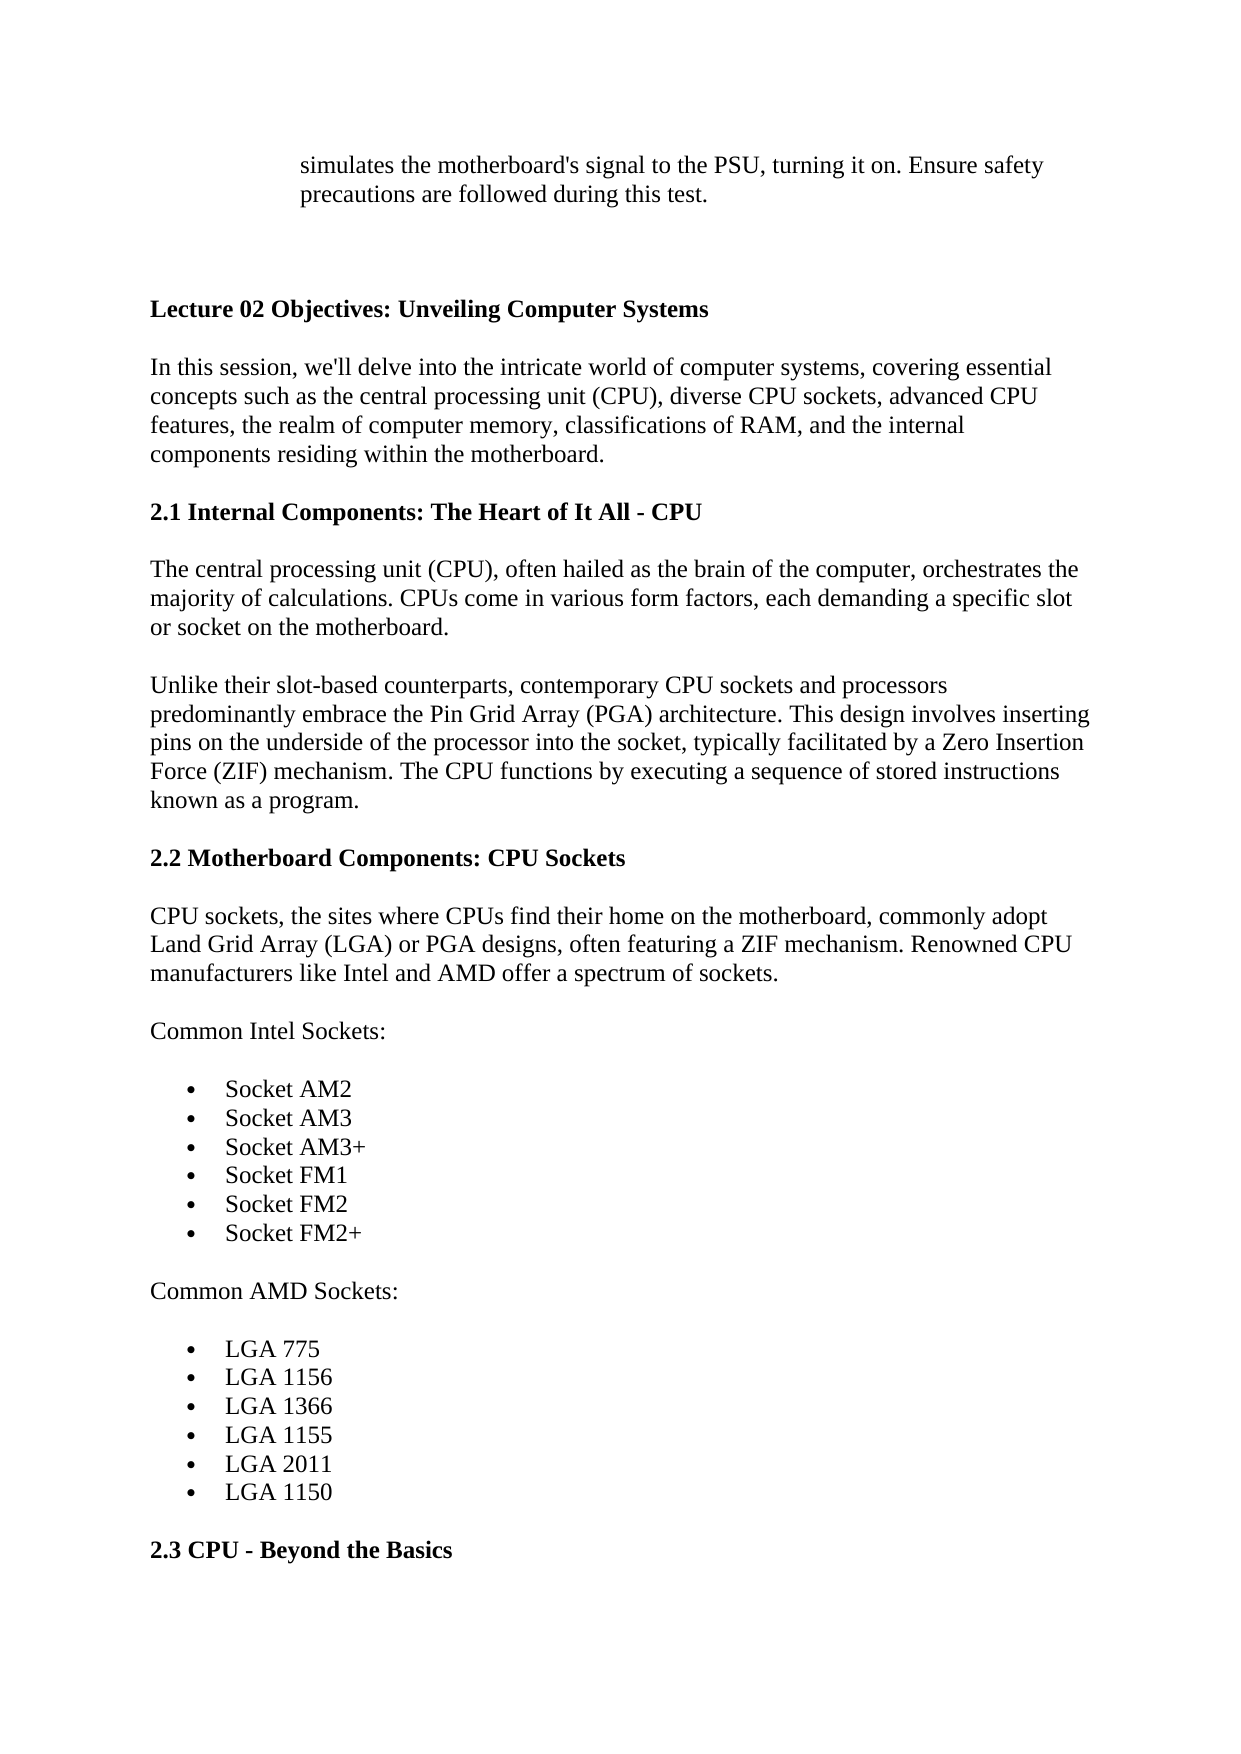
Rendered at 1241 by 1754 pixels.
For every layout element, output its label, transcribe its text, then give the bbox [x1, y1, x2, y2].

text CPU sockets, the sites where CPUs find their home on the motherboard, commonly adopt Land Grid Array (LGA) or PGA designs, often featuring a ZIF mechanism. Renowned CPU manufacturers like Intel and AMD offer a spectrum of sockets. [150, 901, 1090, 987]
text The central processing unit (CPU), often hailed as the brain of the computer, orchestrates the majority of calculations. CPUs come in various form factors, each demanding a specific slot or socket on the motherboard. [150, 554, 1090, 641]
list Socket AM3 [187, 1103, 1090, 1132]
list Socket AM2 [187, 1074, 1090, 1103]
list LGA 1150 [187, 1477, 1090, 1506]
text Lecture 02 Objectives: Unveiling Computer Systems [150, 294, 1090, 323]
text 2.2 Motherboard Components: CPU Sockets [150, 843, 1090, 872]
text 2.1 Internal Components: The Heart of It All - CPU [150, 497, 1090, 525]
list LGA 1156 [187, 1362, 1090, 1391]
text In this session, we'll delve into the intricate world of computer systems, covering essential concepts such as the central processing unit (CPU), diverse CPU sockets, advanced CPU features, the realm of computer memory, classifications of RAM, and the internal components residing within the motherboard. [150, 352, 1090, 467]
list Socket FM2+ [187, 1218, 1090, 1247]
text 2.3 CPU - Beyond the Basics [150, 1535, 1090, 1564]
text Common AMD Sockets: [150, 1276, 1090, 1304]
list LGA 1155 [187, 1420, 1090, 1449]
list LGA 2011 [187, 1449, 1090, 1477]
list LGA 1366 [187, 1391, 1090, 1420]
list Socket FM2 [187, 1189, 1090, 1218]
text Unlike their slot-based counterparts, contemporary CPU sockets and processors predominantly embrace the Pin Grid Array (PGA) architecture. This design involves inserting pins on the underside of the processor into the socket, typically facilitated by a Zero Insertion Force (ZIF) mechanism. The CPU functions by executing a sequence of stored instructions known as a program. [150, 670, 1090, 814]
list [262, 150, 1090, 207]
list Socket FM1 [187, 1160, 1090, 1189]
text Common Intel Sockets: [150, 1016, 1090, 1045]
list LGA 775 [187, 1334, 1090, 1362]
list Socket AM3+ [187, 1132, 1090, 1160]
